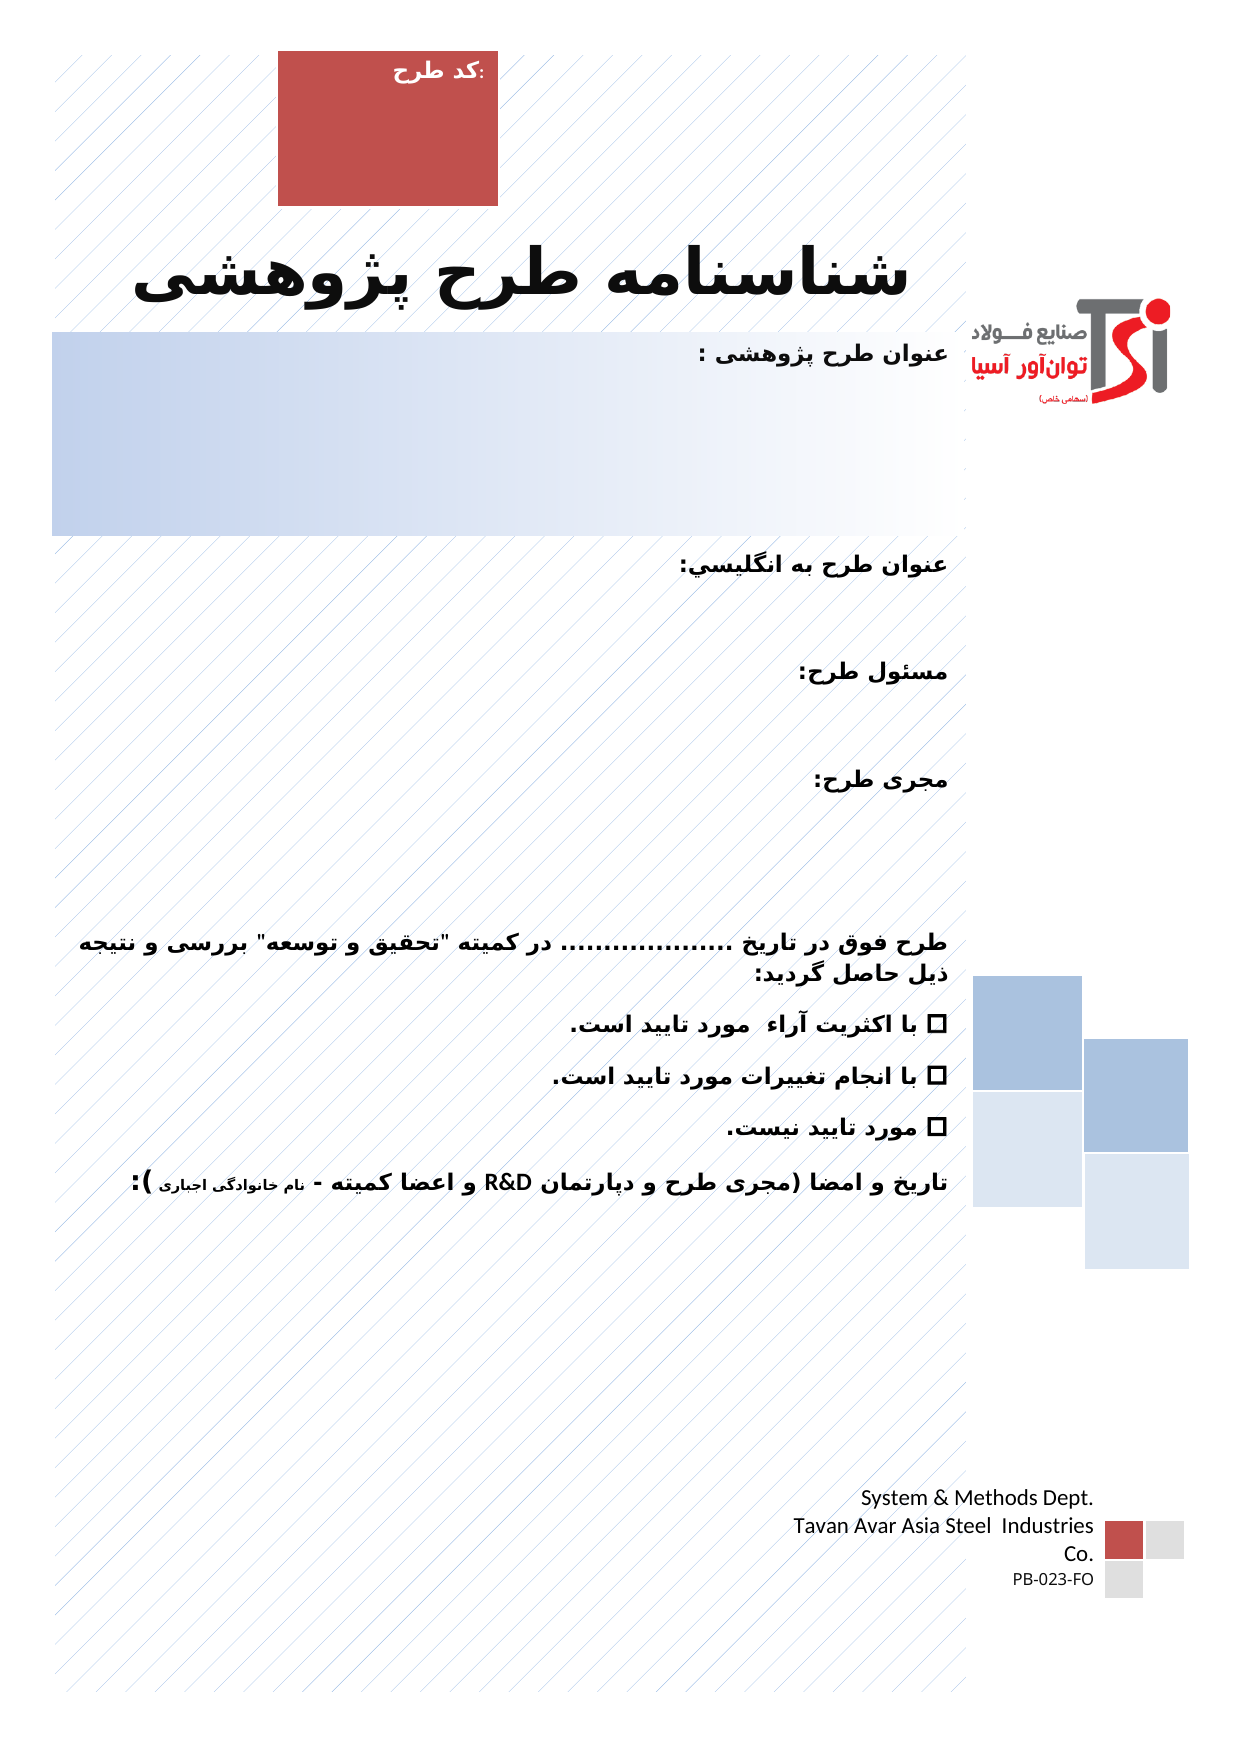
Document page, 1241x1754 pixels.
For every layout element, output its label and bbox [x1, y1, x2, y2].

picture [970, 298, 1171, 404]
